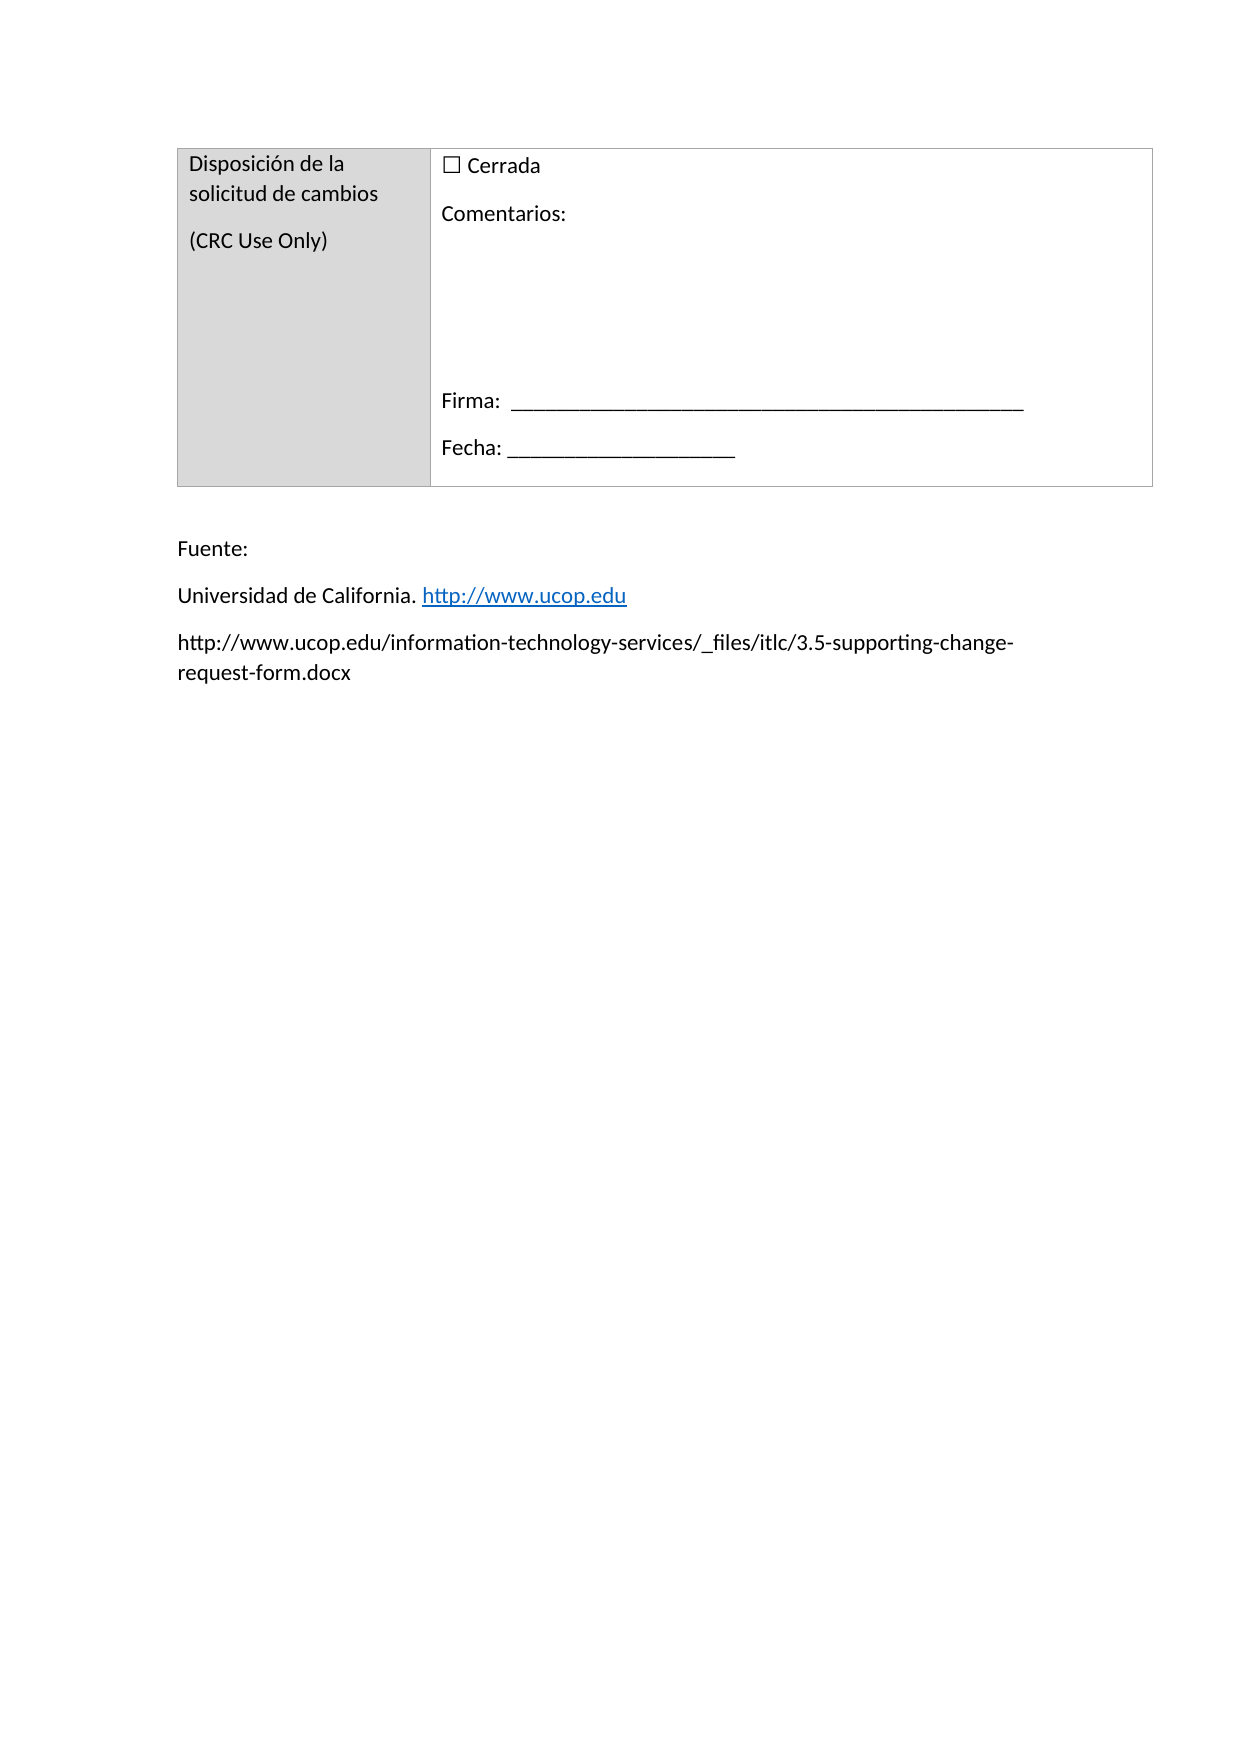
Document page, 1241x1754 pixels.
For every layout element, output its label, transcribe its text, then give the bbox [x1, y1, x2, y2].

text http://www.ucop.edu/information-technology-services/_files/itlc/3.5-supporting-change-request-form.docx [177, 628, 1063, 686]
table_cell Cerrada Comentarios: Firma: _____________________________________________ Fecha: ____________________ [431, 149, 1152, 486]
text Fuente: [177, 534, 1063, 562]
table_cell Disposición de la solicitud de cambios (CRC Use Only) [178, 149, 430, 486]
text Universidad de California. http://www.ucop.edu [177, 581, 1063, 609]
